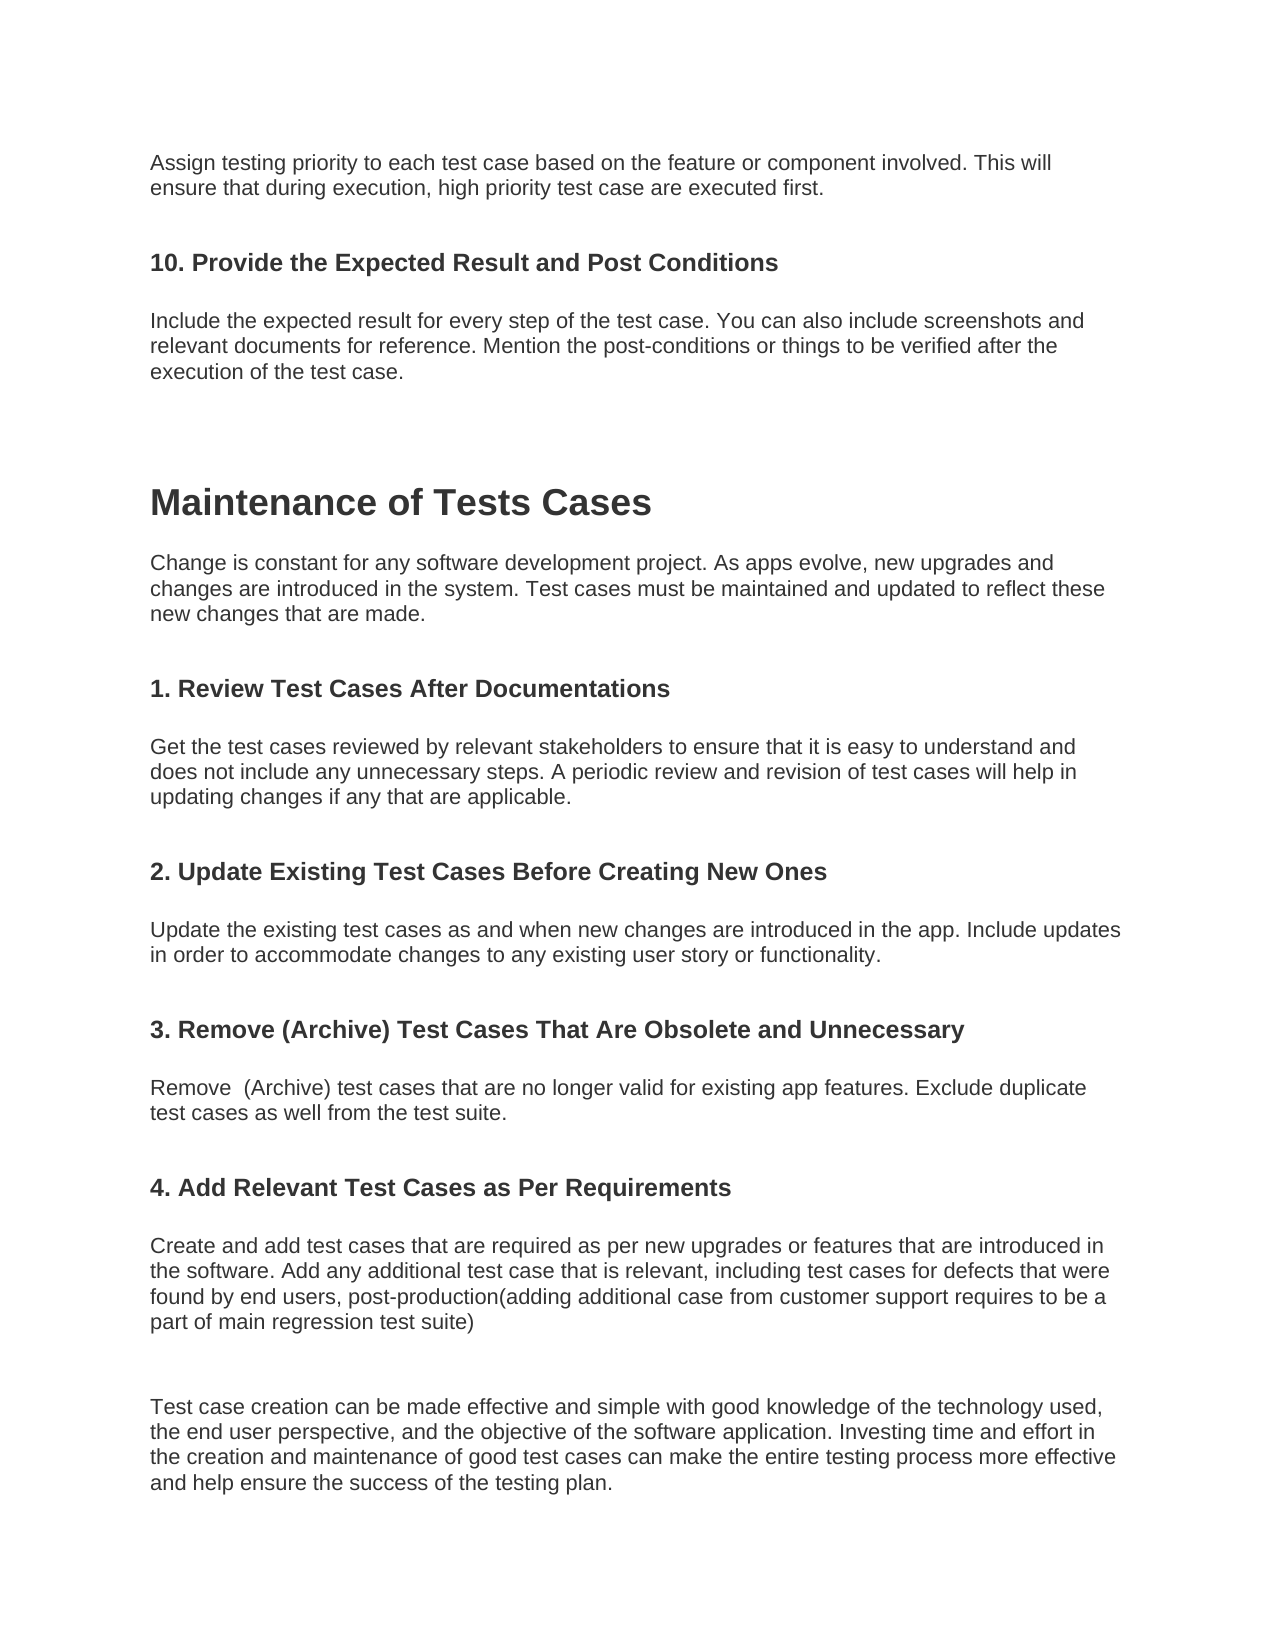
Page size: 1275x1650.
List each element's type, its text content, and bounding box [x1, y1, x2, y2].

text Remove (Archive) test cases that are no longer valid for existing app features. Exclude duplicate test cases as well from the test suite. [150, 1075, 1125, 1126]
text Get the test cases reviewed by relevant stakeholders to ensure that it is easy to understand and does not include any unnecessary steps. A periodic review and revision of test cases will help in updating changes if any that are applicable. [150, 734, 1125, 809]
subtitle Maintenance of Tests Cases [150, 480, 1125, 523]
subtitle 3. Remove (Archive) Test Cases That Are Obsolete and Unnecessary [150, 1015, 1125, 1044]
text Assign testing priority to each test case based on the feature or component involved. This will ensure that during execution, high priority test case are executed first. [150, 150, 1125, 200]
text Test case creation can be made effective and simple with good knowledge of the technology used, the end user perspective, and the objective of the software application. Investing time and effort in the creation and maintenance of good test cases can make the entire testing process more effective and help ensure the success of the testing plan. [150, 1394, 1125, 1494]
text Create and add test cases that are required as per new upgrades or features that are introduced in the software. Add any additional test case that is relevant, including test cases for defects that were found by end users, post-production(adding additional case from customer support requires to be a part of main regression test suite) [150, 1233, 1125, 1334]
subtitle 1. Review Test Cases After Documentations [150, 674, 1125, 703]
subtitle 10. Provide the Expected Result and Post Conditions [150, 248, 1125, 277]
subtitle 4. Add Relevant Test Cases as Per Requirements [150, 1173, 1125, 1202]
text Change is constant for any software development project. As apps evolve, new upgrades and changes are introduced in the system. Test cases must be maintained and updated to reflect these new changes that are made. [150, 550, 1125, 626]
subtitle 2. Update Existing Test Cases Before Creating New Ones [150, 857, 1125, 886]
text Update the existing test cases as and when new changes are introduced in the app. Include updates in order to accommodate changes to any existing user story or functionality. [150, 917, 1125, 967]
text Include the expected result for every step of the test case. You can also include screenshots and relevant documents for reference. Mention the post-conditions or things to be verified after the execution of the test case. [150, 308, 1125, 384]
